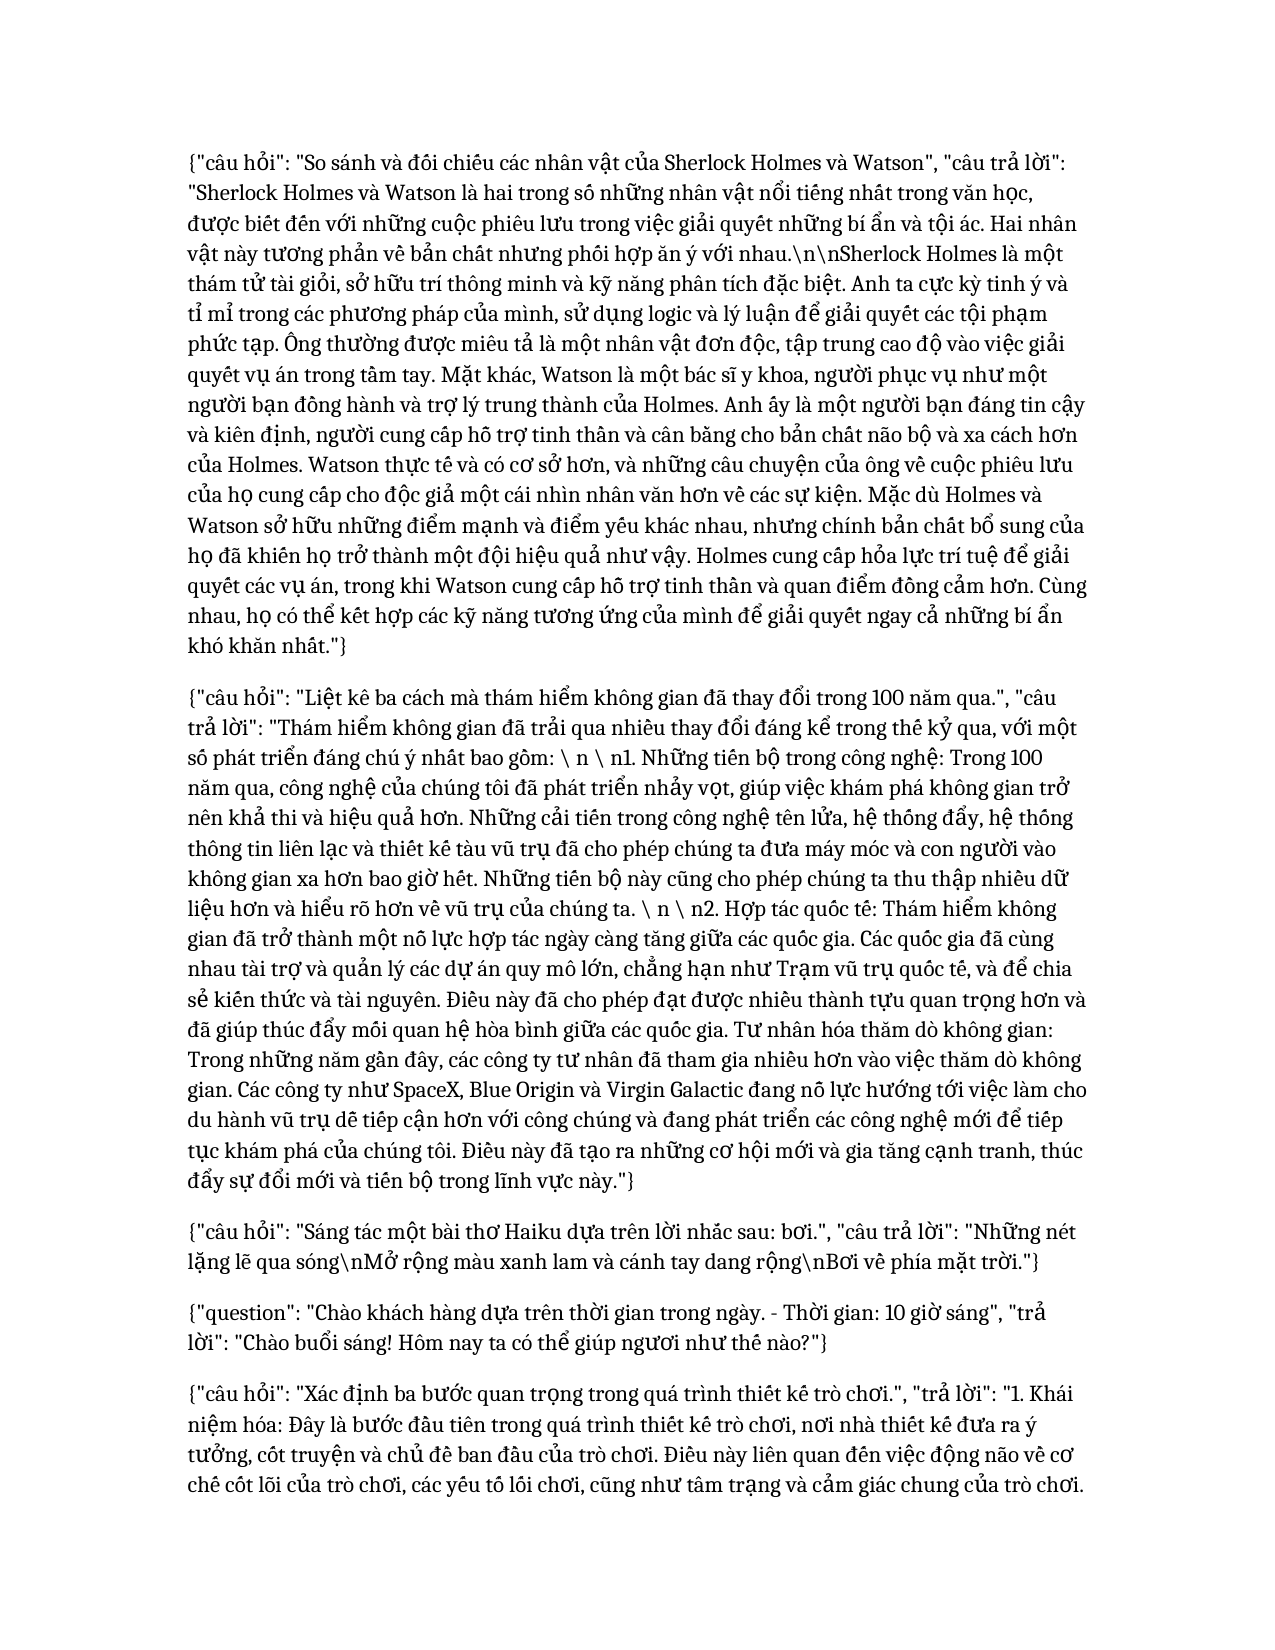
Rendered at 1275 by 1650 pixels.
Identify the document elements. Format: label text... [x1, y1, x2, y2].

text {"câu hỏi": "Sáng tác một bài thơ Haiku dựa trên lời nhắc sau: bơi.", "câu trả lời": "Những nét lặng lẽ qua sóng\nMở rộng màu xanh lam và cánh tay dang rộng\nBơi về phía mặt trời."} [187, 1219, 1087, 1275]
text {"question": "Chào khách hàng dựa trên thời gian trong ngày. - Thời gian: 10 giờ sáng", "trả lời": "Chào buổi sáng! Hôm nay ta có thể giúp ngươi như thế nào?"} [187, 1300, 1087, 1357]
text {"câu hỏi": "So sánh và đối chiếu các nhân vật của Sherlock Holmes và Watson", "câu trả lời": "Sherlock Holmes và Watson là hai trong số những nhân vật nổi tiếng nhất trong văn học, được biết đến với những cuộc phiêu lưu trong việc giải quyết những bí ẩn và tội ác. Hai nhân vật này tương phản về bản chất nhưng phối hợp ăn ý với nhau.\n\nSherlock Holmes là một thám tử tài giỏi, sở hữu trí thông minh và kỹ năng phân tích đặc biệt. Anh ta cực kỳ tinh ý và tỉ mỉ trong các phương pháp của mình, sử dụng logic và lý luận để giải quyết các tội phạm phức tạp. Ông thường được miêu tả là một nhân vật đơn độc, tập trung cao độ vào việc giải quyết vụ án trong tầm tay. Mặt khác, Watson là một bác sĩ y khoa, người phục vụ như một người bạn đồng hành và trợ lý trung thành của Holmes. Anh ấy là một người bạn đáng tin cậy và kiên định, người cung cấp hỗ trợ tinh thần và cân bằng cho bản chất não bộ và xa cách hơn của Holmes. Watson thực tế và có cơ sở hơn, và những câu chuyện của ông về cuộc phiêu lưu của họ cung cấp cho độc giả một cái nhìn nhân văn hơn về các sự kiện. Mặc dù Holmes và Watson sở hữu những điểm mạnh và điểm yếu khác nhau, nhưng chính bản chất bổ sung của họ đã khiến họ trở thành một đội hiệu quả như vậy. Holmes cung cấp hỏa lực trí tuệ để giải quyết các vụ án, trong khi Watson cung cấp hỗ trợ tinh thần và quan điểm đồng cảm hơn. Cùng nhau, họ có thể kết hợp các kỹ năng tương ứng của mình để giải quyết ngay cả những bí ẩn khó khăn nhất."} [187, 150, 1087, 660]
text {"câu hỏi": "Liệt kê ba cách mà thám hiểm không gian đã thay đổi trong 100 năm qua.", "câu trả lời": "Thám hiểm không gian đã trải qua nhiều thay đổi đáng kể trong thế kỷ qua, với một số phát triển đáng chú ý nhất bao gồm: \ n \ n1. Những tiến bộ trong công nghệ: Trong 100 năm qua, công nghệ của chúng tôi đã phát triển nhảy vọt, giúp việc khám phá không gian trở nên khả thi và hiệu quả hơn. Những cải tiến trong công nghệ tên lửa, hệ thống đẩy, hệ thống thông tin liên lạc và thiết kế tàu vũ trụ đã cho phép chúng ta đưa máy móc và con người vào không gian xa hơn bao giờ hết. Những tiến bộ này cũng cho phép chúng ta thu thập nhiều dữ liệu hơn và hiểu rõ hơn về vũ trụ của chúng ta. \ n \ n2. Hợp tác quốc tế: Thám hiểm không gian đã trở thành một nỗ lực hợp tác ngày càng tăng giữa các quốc gia. Các quốc gia đã cùng nhau tài trợ và quản lý các dự án quy mô lớn, chẳng hạn như Trạm vũ trụ quốc tế, và để chia sẻ kiến thức và tài nguyên. Điều này đã cho phép đạt được nhiều thành tựu quan trọng hơn và đã giúp thúc đẩy mối quan hệ hòa bình giữa các quốc gia. Tư nhân hóa thăm dò không gian: Trong những năm gần đây, các công ty tư nhân đã tham gia nhiều hơn vào việc thăm dò không gian. Các công ty như SpaceX, Blue Origin và Virgin Galactic đang nỗ lực hướng tới việc làm cho du hành vũ trụ dễ tiếp cận hơn với công chúng và đang phát triển các công nghệ mới để tiếp tục khám phá của chúng tôi. Điều này đã tạo ra những cơ hội mới và gia tăng cạnh tranh, thúc đẩy sự đổi mới và tiến bộ trong lĩnh vực này."} [187, 684, 1087, 1194]
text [187, 1381, 1087, 1498]
